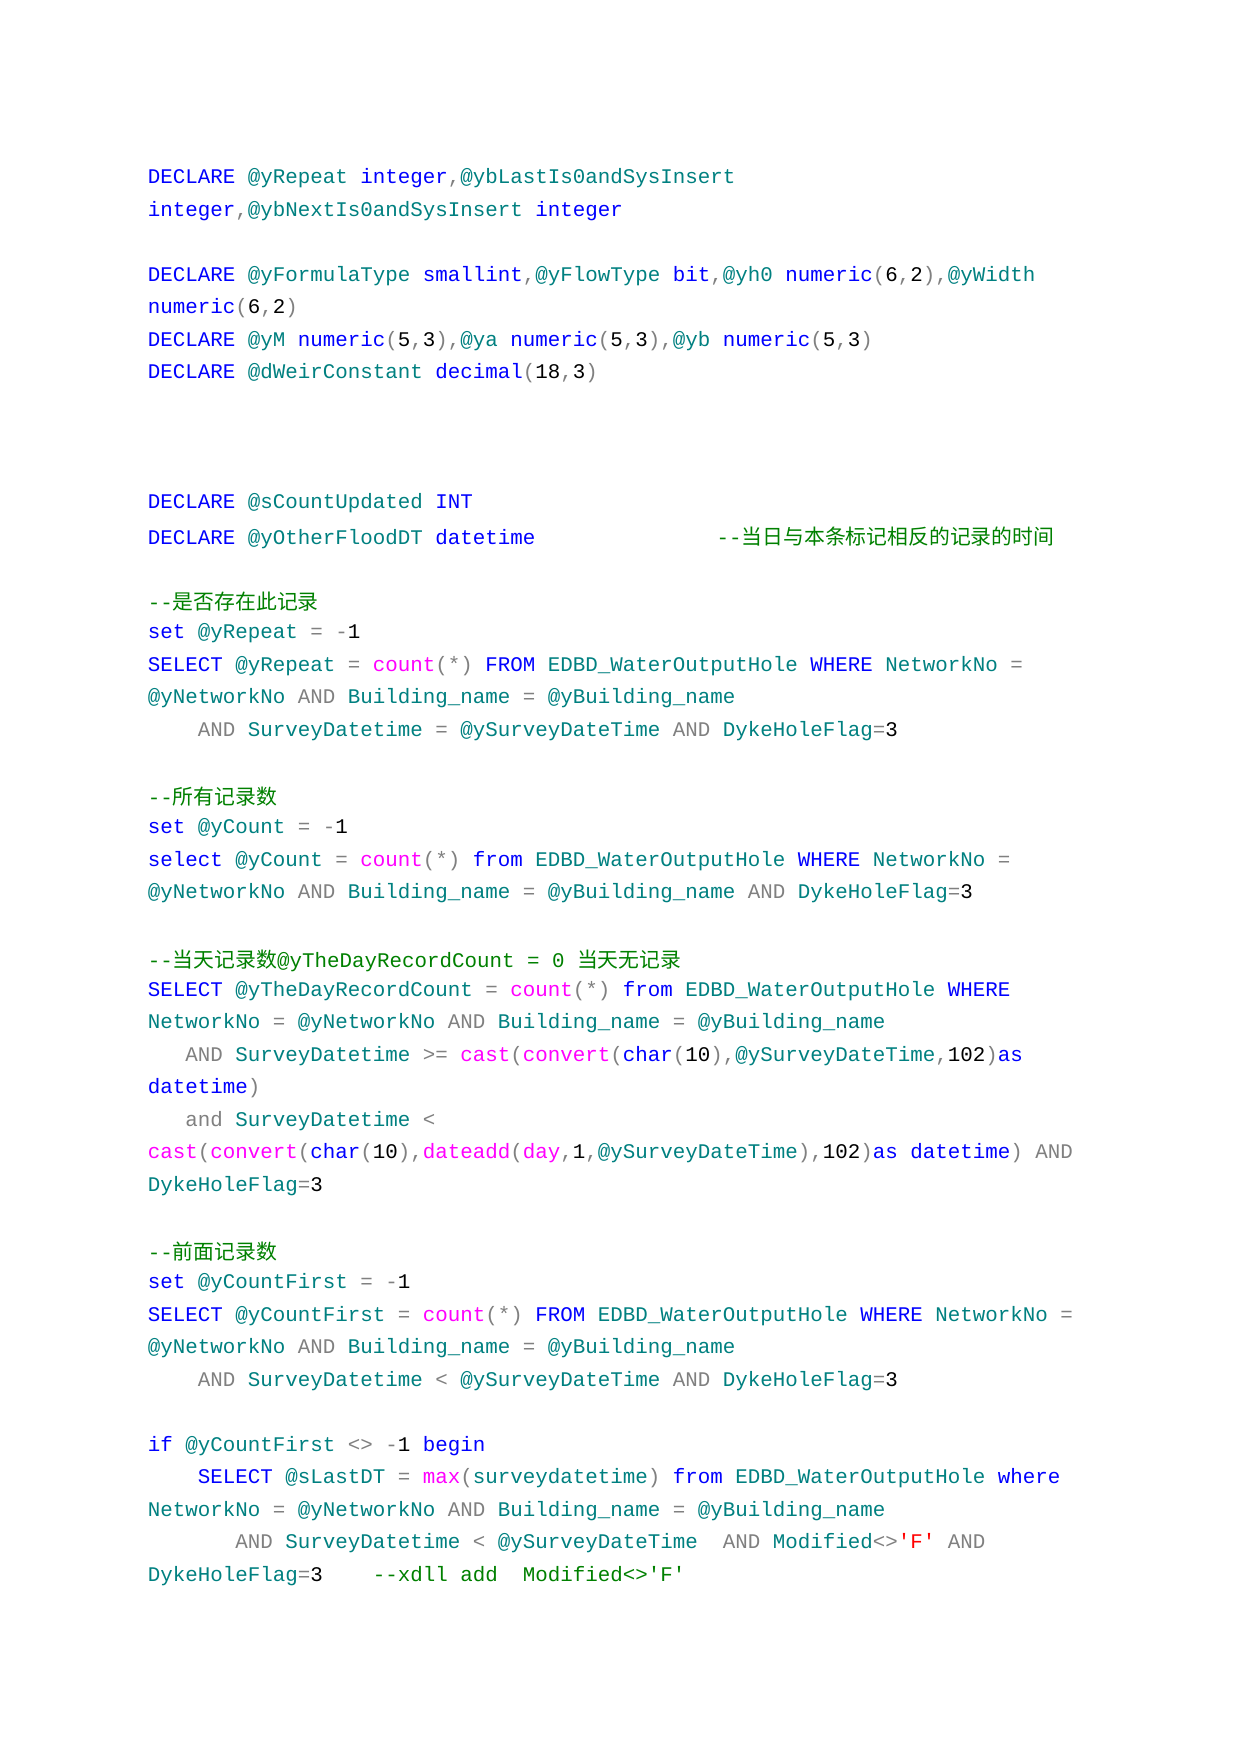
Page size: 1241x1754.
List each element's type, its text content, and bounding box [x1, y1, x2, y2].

text AND SurveyDatetime = @ySurveyDateTime AND DykeHoleFlag=3 [148, 714, 1093, 747]
text set @yRepeat = -1 [148, 617, 1093, 649]
text DECLARE @yFormulaType smallint,@yFlowType bit,@yh0 numeric(6,2),@yWidth numeric(6,2) [148, 259, 1093, 324]
text SELECT @yCountFirst = count(*) FROM EDBD_WaterOutputHole WHERE NetworkNo = @yNetworkNo AND Building_name = @yBuilding_name [148, 1299, 1093, 1364]
text SELECT @sLastDT = max(surveydatetime) from EDBD_WaterOutputHole where NetworkNo = @yNetworkNo AND Building_name = @yBuilding_name [148, 1462, 1093, 1527]
text and SurveyDatetime < cast(convert(char(10),dateadd(day,1,@ySurveyDateTime),102)as datetime) AND DykeHoleFlag=3 [148, 1104, 1093, 1202]
text AND SurveyDatetime < @ySurveyDateTime AND DykeHoleFlag=3 [148, 1364, 1093, 1397]
text --当天记录数@yTheDayRecordCount = 0 当天无记录 [148, 942, 1093, 974]
text SELECT @yRepeat = count(*) FROM EDBD_WaterOutputHole WHERE NetworkNo = @yNetworkNo AND Building_name = @yBuilding_name [148, 649, 1093, 714]
text DECLARE @sCountUpdated INT [148, 487, 1093, 519]
text select @yCount = count(*) from EDBD_WaterOutputHole WHERE NetworkNo = @yNetworkNo AND Building_name = @yBuilding_name AND DykeHoleFlag=3 [148, 844, 1093, 909]
text DECLARE @dWeirConstant decimal(18,3) [148, 357, 1093, 389]
text --是否存在此记录 [148, 584, 1093, 617]
text AND SurveyDatetime < @ySurveyDateTime AND Modified<>'F' AND DykeHoleFlag=3 --xdll add Modified<>'F' [148, 1527, 1093, 1592]
text SELECT @yTheDayRecordCount = count(*) from EDBD_WaterOutputHole WHERE NetworkNo = @yNetworkNo AND Building_name = @yBuilding_name [148, 974, 1093, 1039]
text set @yCountFirst = -1 [148, 1267, 1093, 1299]
text --所有记录数 [148, 779, 1093, 812]
text AND SurveyDatetime >= cast(convert(char(10),@ySurveyDateTime,102)as datetime) [148, 1039, 1093, 1104]
text DECLARE @yM numeric(5,3),@ya numeric(5,3),@yb numeric(5,3) [148, 324, 1093, 357]
text set @yCount = -1 [148, 812, 1093, 844]
text --前面记录数 [148, 1234, 1093, 1267]
text if @yCountFirst <> -1 begin [148, 1429, 1093, 1462]
text DECLARE @yRepeat integer,@ybLastIs0andSysInsert integer,@ybNextIs0andSysInsert integer [148, 162, 1093, 227]
text DECLARE @yOtherFloodDT datetime --当日与本条标记相反的记录的时间 [148, 519, 1093, 552]
